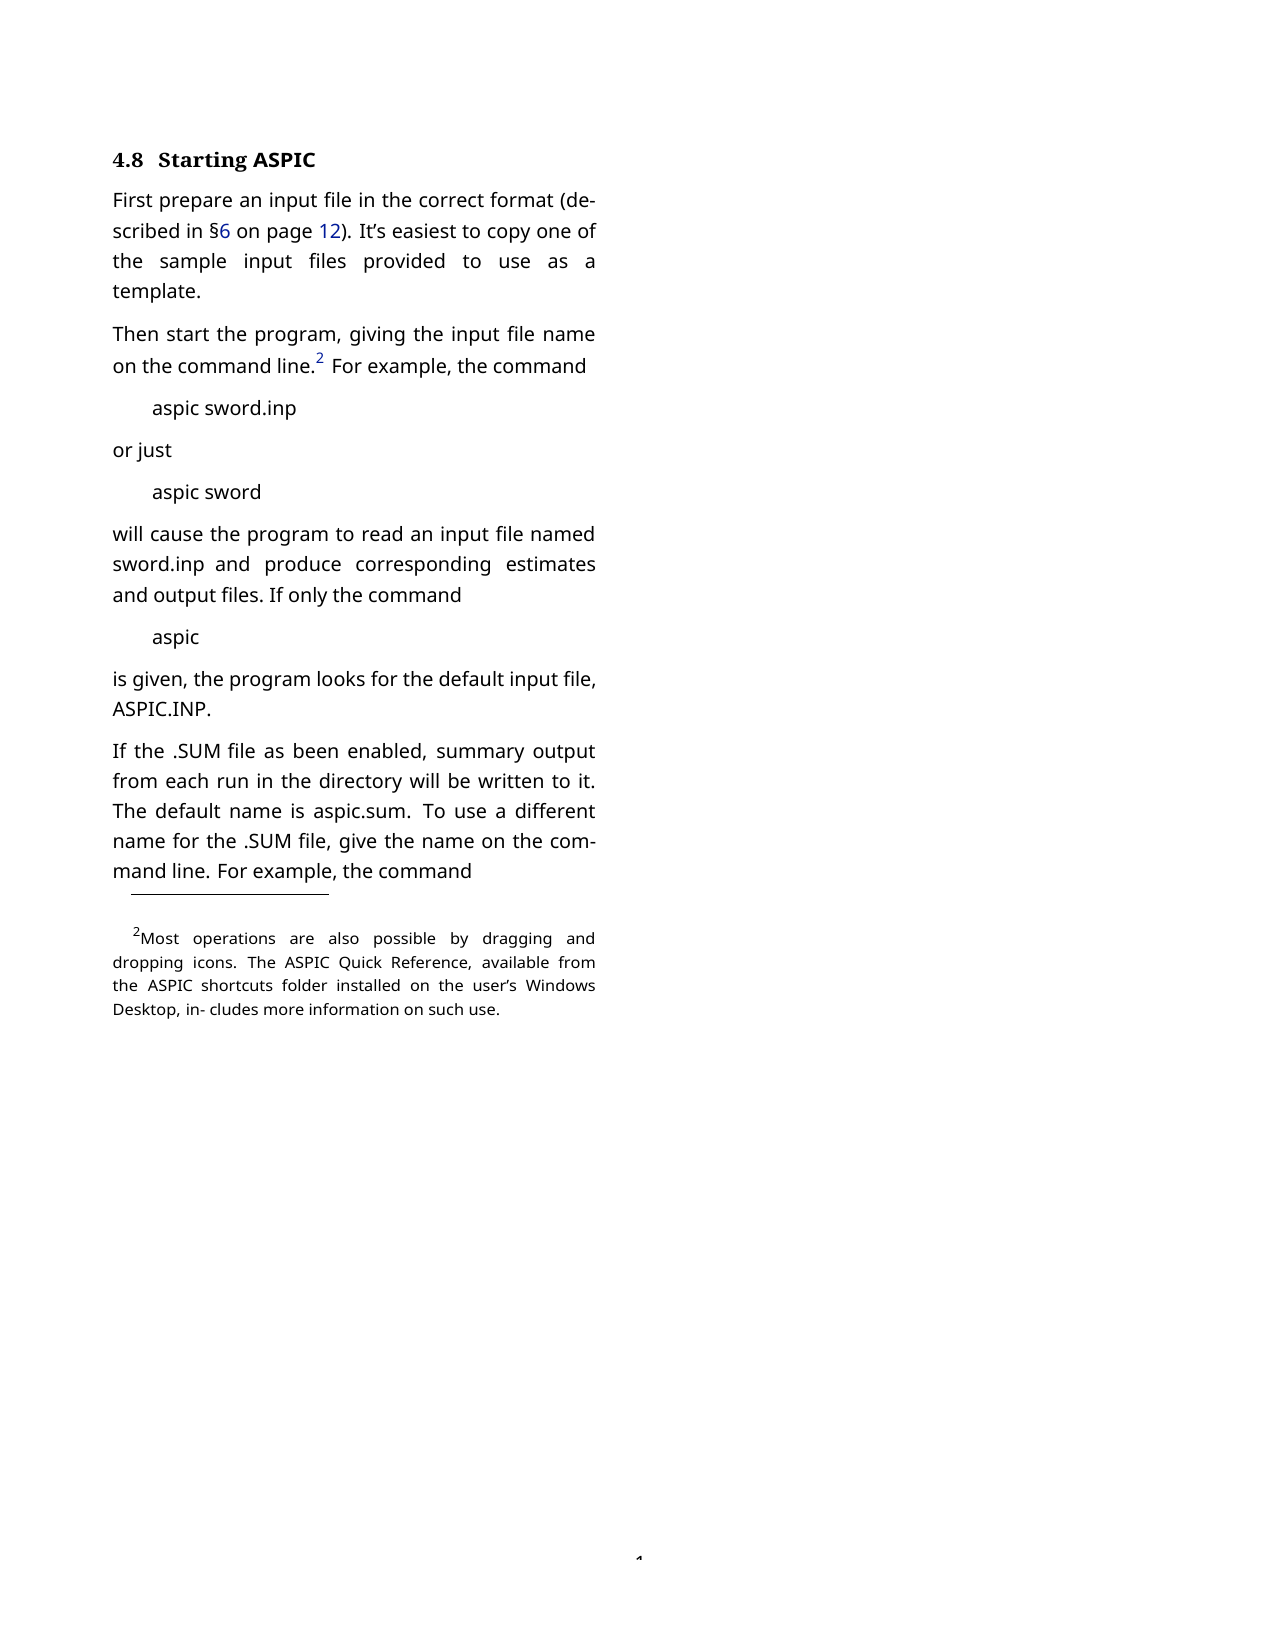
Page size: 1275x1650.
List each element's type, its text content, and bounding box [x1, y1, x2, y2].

text is given, the program looks for the default input ﬁle, [112, 666, 608, 692]
text aspic sword.inp [152, 394, 608, 421]
text 2Most operations are also possible by dragging and dropping icons. The ASPIC Quick Reference, available from the ASPIC shortcuts folder installed on the user’s Windows Desktop, in- cludes more information on such use. [112, 923, 596, 1020]
text will cause the program to read an input ﬁle named sword.inp and produce corresponding estimates and output ﬁles. If only the command [112, 520, 596, 608]
text aspic sword [152, 478, 608, 505]
text ASPIC.INP. [112, 695, 608, 722]
text or just [112, 436, 608, 463]
text Then start the program, giving the input ﬁle name on the command line.2 For example, the command [112, 320, 596, 379]
text aspic [152, 623, 608, 650]
text 4.8 Starting ASPIC [112, 146, 608, 173]
text If the .SUM ﬁle as been enabled, summary output from each run in the directory will be written to it. The default name is aspic.sum. To use a diﬀerent name for the .SUM ﬁle, give the name on the com- mand line. For example, the command [112, 737, 596, 884]
text First prepare an input ﬁle in the correct format (de- scribed in §6 on page 12). It’s easiest to copy one of the sample input ﬁles provided to use as a template. [112, 187, 596, 304]
